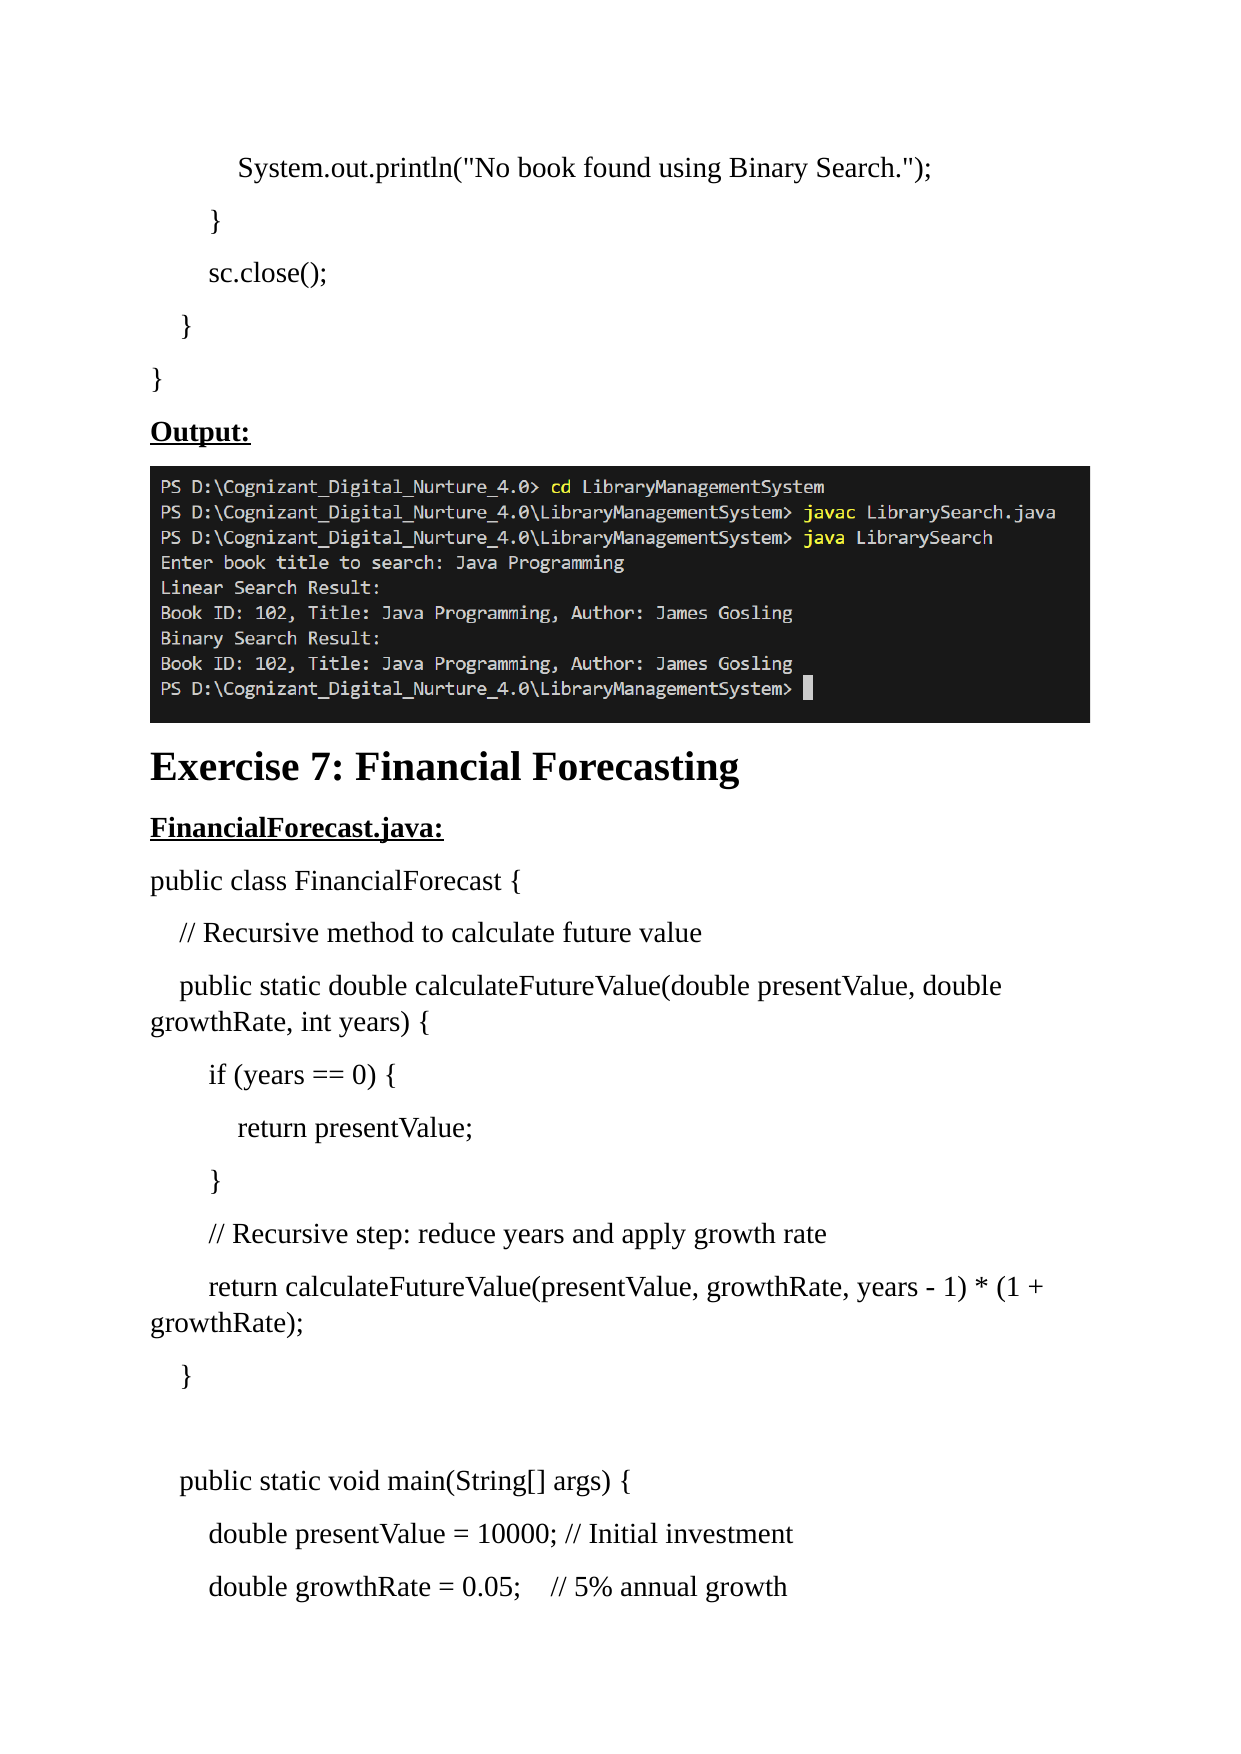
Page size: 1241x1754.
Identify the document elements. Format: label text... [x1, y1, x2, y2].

text } [150, 361, 1090, 395]
text return presentValue; [150, 1110, 1090, 1144]
text Exercise 7: Financial Forecasting [150, 742, 1090, 789]
text public static void main(String[] args) { [150, 1463, 1090, 1497]
text sc.close(); [150, 256, 1090, 289]
text public static double calculateFutureValue(double presentValue, double growthRate, int years) { [150, 968, 1090, 1038]
text FinancialForecast.java: [150, 810, 1090, 843]
text public class FinancialForecast { [150, 863, 1090, 896]
text } [150, 203, 1090, 236]
text double growthRate = 0.05; // 5% annual growth [150, 1569, 1090, 1602]
text if (years == 0) { [150, 1057, 1090, 1091]
text return calculateFutureValue(presentValue, growthRate, years - 1) * (1 + growthRate); [150, 1269, 1090, 1338]
text Output: [150, 414, 1090, 448]
text } [150, 1358, 1090, 1391]
text } [150, 308, 1090, 342]
text // Recursive method to calculate future value [150, 916, 1090, 949]
text } [150, 1163, 1090, 1197]
text System.out.println("No book found using Binary Search."); [150, 150, 1090, 183]
text double presentValue = 10000; // Initial investment [150, 1516, 1090, 1549]
text // Recursive step: reduce years and apply growth rate [150, 1216, 1090, 1249]
picture [150, 466, 1091, 723]
